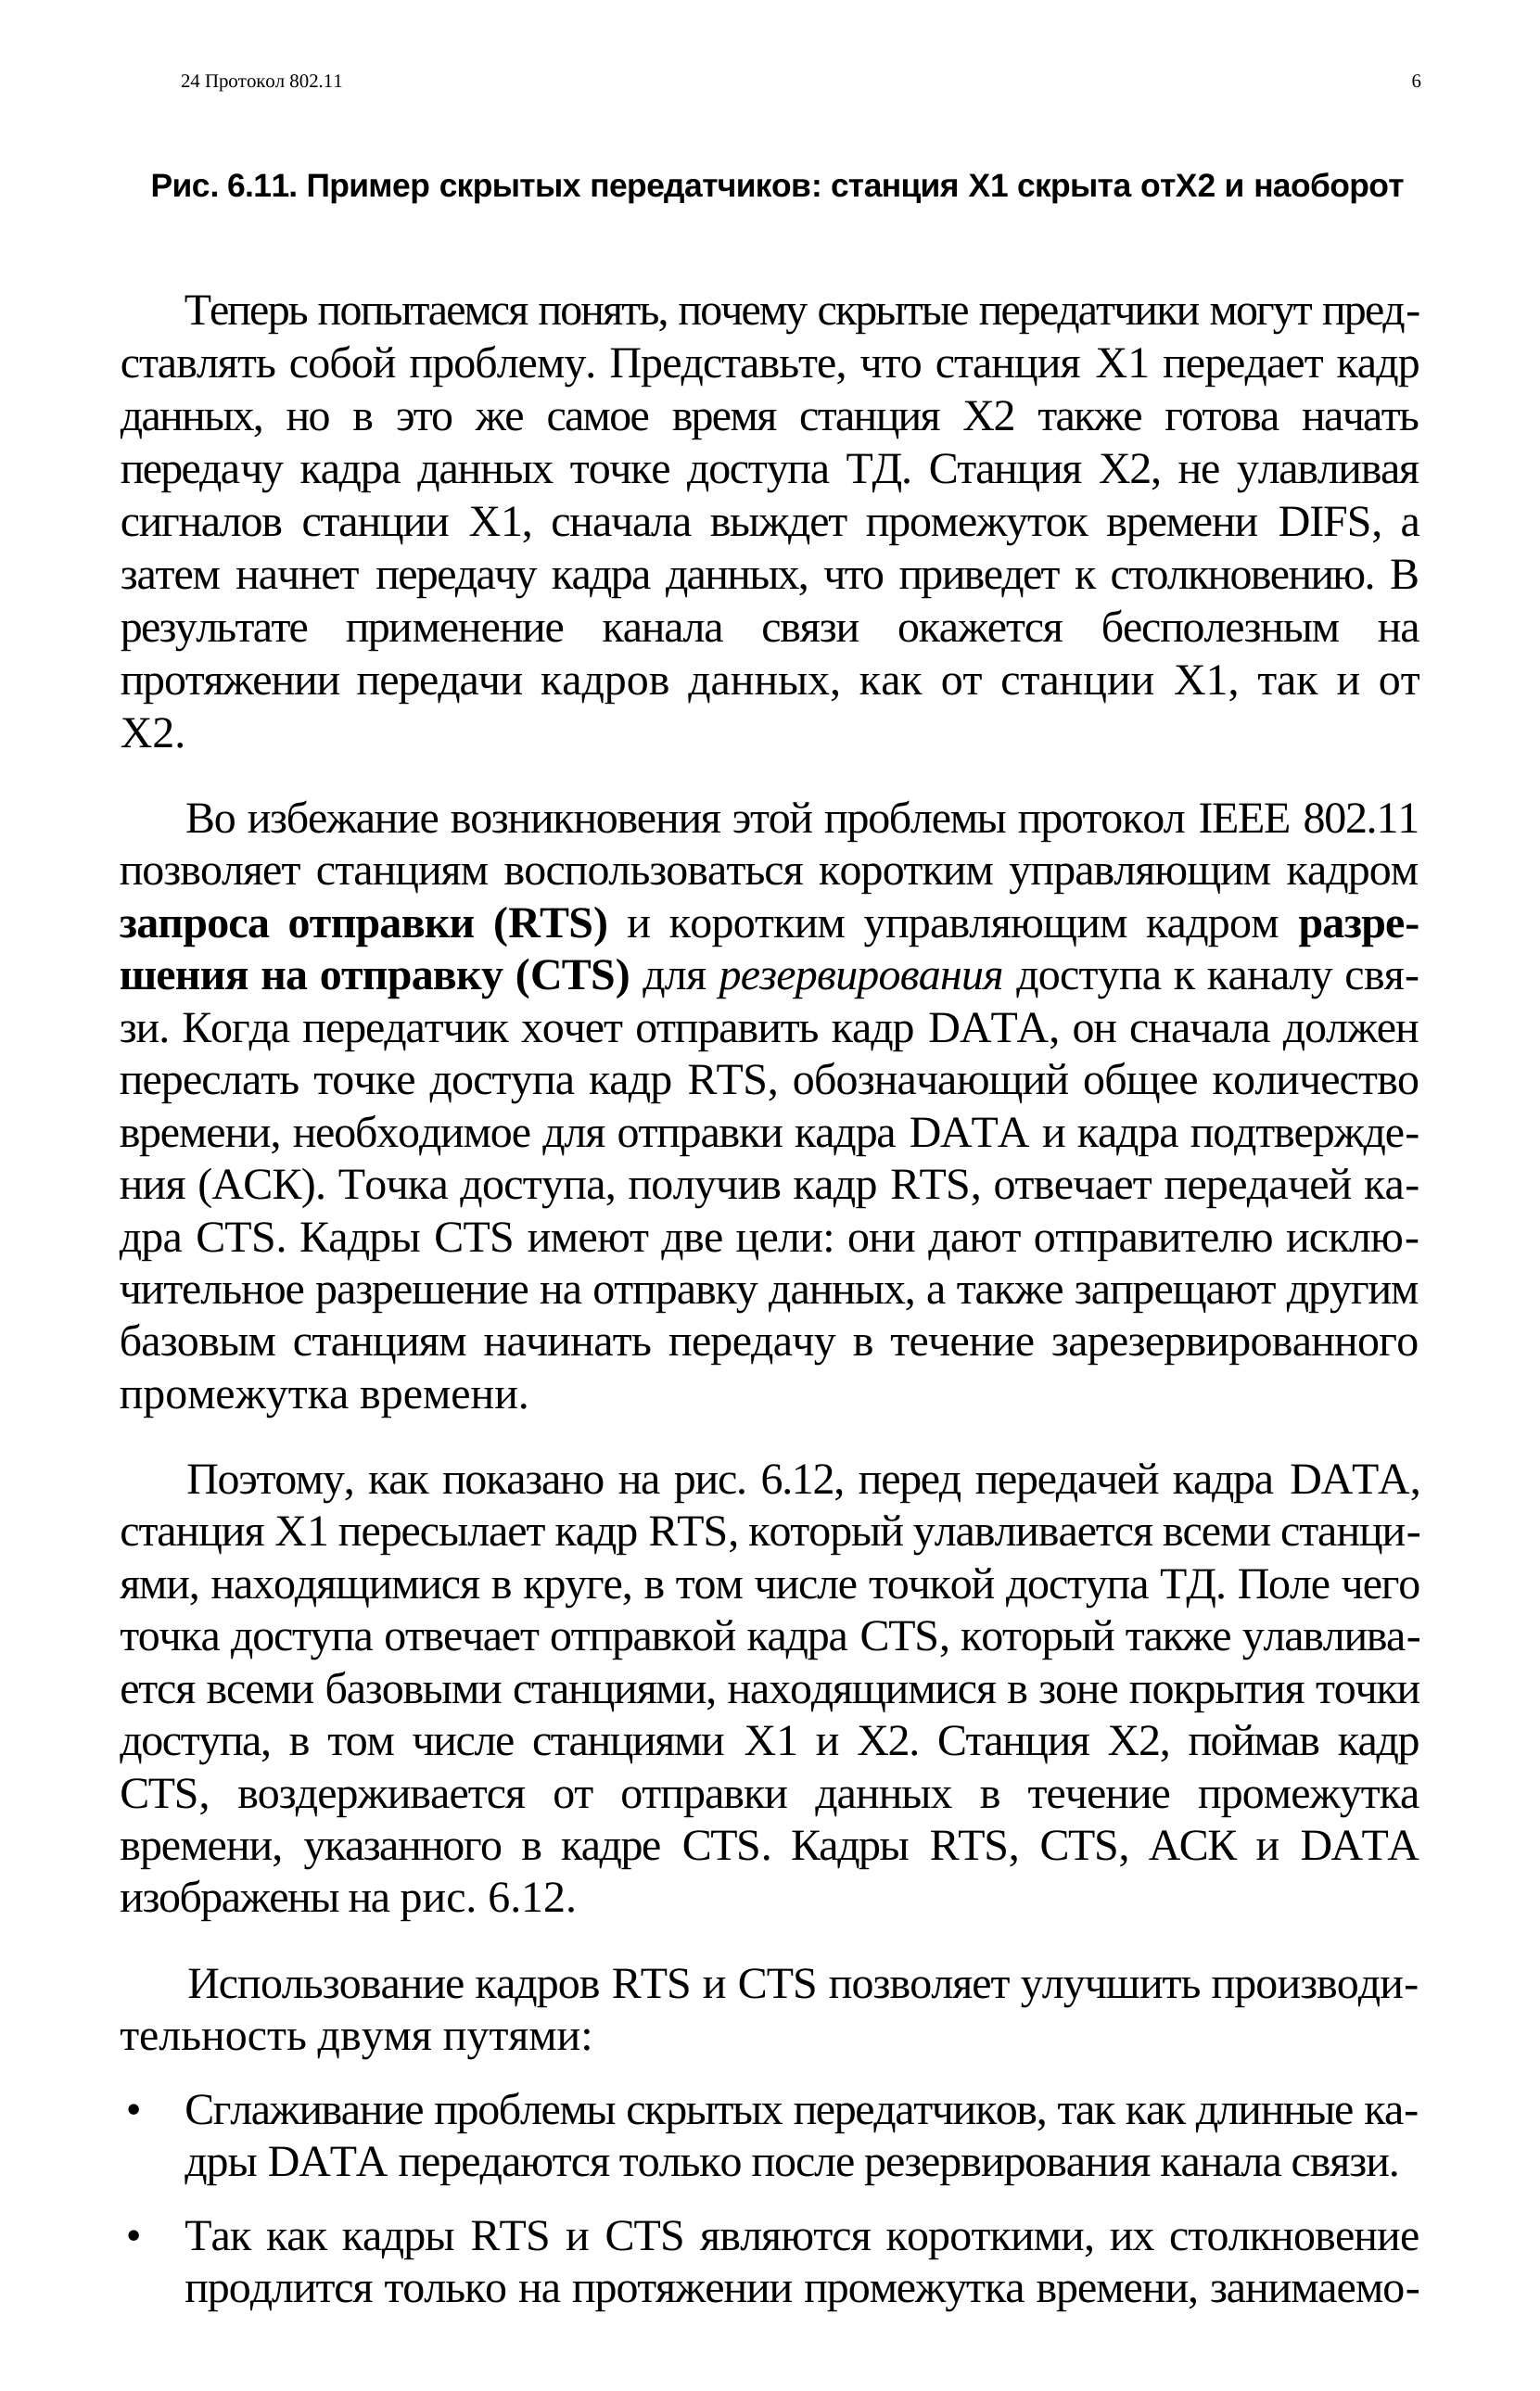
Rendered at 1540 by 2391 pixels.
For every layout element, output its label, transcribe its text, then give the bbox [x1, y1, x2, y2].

text Поэтому, как показано на рис. 6.12, перед передачей кадра DATA, станция X1 пересылает кадр RTS, который улавливается всеми станциями, находящимися в круге, в том числе точкой доступа ТД. Поле чего точка доступа отвечает отправкой кадра CTS, который также улавливается всеми базовыми станциями, находящимися в зоне покрытия точки доступа, в том числе станциями X1 и Х2. Станция Х2, поймав кадр CTS, воздерживается от отправки данных в течение промежутка времени, указанного в кадре CTS. Кадры RTS, CTS, АСК и DATA изображены на рис. 6.12. [120, 1452, 1420, 1923]
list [126, 2208, 1419, 2313]
text Теперь попытаемся понять, почему скрытые передатчики могут представлять собой проблему. Представьте, что станция X1 передает кадр данных, но в это же самое время станция Х2 также готова начать передачу кадра данных точке доступа ТД. Станция Х2, не улавливая сигналов станции X1, сначала выждет промежуток времени DIFS, а затем начнет передачу кадра данных, что приведет к столкновению. В результате применение канала связи окажется бесполезным на протяжении передачи кадров данных, как от станции X1, так и от Х2. [120, 283, 1420, 758]
text Во избежание возникновения этой проблемы протокол IEEE 802.11 позволяет станциям воспользоваться коротким управляющим кадром запроса отправки (RTS) и коротким управляющим кадром разрешения на отправку (CTS) для резервирования доступа к каналу связи. Когда передатчик хочет отправить кадр DATA, он сначала должен переслать точке доступа кадр RTS, обозначающий общее количество времени, необходимое для отправки кадра DATA и кадра подтверждения (АСК). Точка доступа, получив кадр RTS, отвечает передачей кадра CTS. Кадры CTS имеют две цели: они дают отправителю исключительное разрешение на отправку данных, а также запрещают другим базовым станциям начинать передачу в течение зарезервированного промежутка времени. [119, 791, 1419, 1419]
text Использование кадров RTS и CTS позволяет улучшить производительность двумя путями: [120, 1957, 1419, 2061]
text Рис. 6.11. Пример скрытых передатчиков: станция Х1 скрыта отХ2 и наоборот [150, 166, 1420, 204]
list Сглаживание проблемы скрытых передатчиков, так как длинные кадры DATA передаются только после резервирования канала связи. [126, 2082, 1419, 2187]
